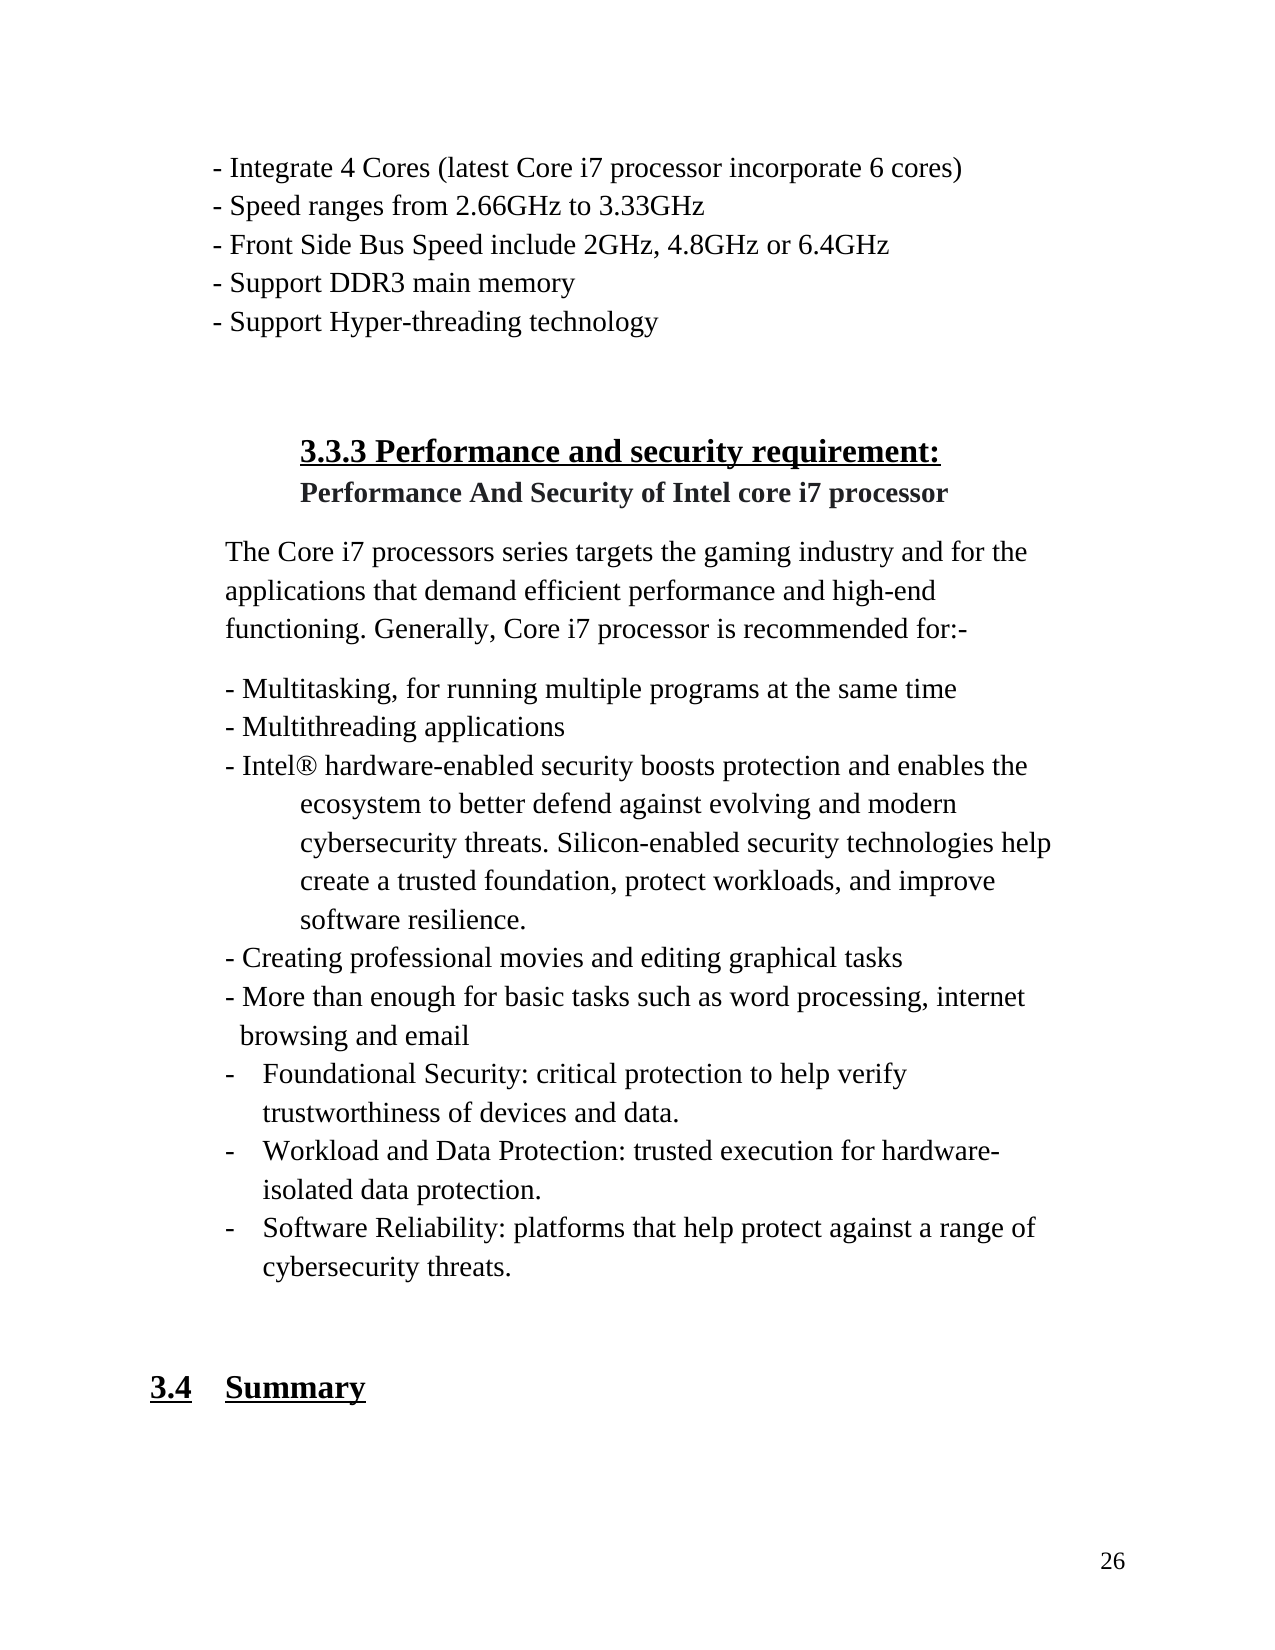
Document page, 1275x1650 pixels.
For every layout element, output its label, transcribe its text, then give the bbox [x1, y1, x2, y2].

text The Core i7 processors series targets the gaming industry and for the applications that demand efficient performance and high-end functioning. Generally, Core i7 processor is recommended for:- [225, 534, 1062, 645]
list Foundational Security: critical protection to help verify trustworthiness of devices and data. [225, 1056, 1062, 1128]
text - More than enough for basic tasks such as word processing, internet [225, 979, 1062, 1013]
text - Support Hyper-threading technology [212, 304, 1062, 338]
list Software Reliability: platforms that help protect against a range of cybersecurity threats. [225, 1210, 1062, 1282]
text - Intel® hardware-enabled security boosts protection and enables the ecosystem to better defend against evolving and modern cybersecurity threats. Silicon-enabled security technologies help create a trusted foundation, protect workloads, and improve software resilience. [225, 748, 1062, 936]
text - Integrate 4 Cores (latest Core i7 processor incorporate 6 cores) [212, 150, 1062, 183]
text - Support DDR3 main memory [212, 266, 1062, 299]
text 3.4 Summary [150, 1368, 1062, 1406]
text 3.3.3 Performance and security requirement: [225, 431, 1125, 469]
text - Multithreading applications [225, 709, 1062, 743]
text - Creating professional movies and editing graphical tasks [225, 941, 1062, 974]
text Performance And Security of Intel core i7 processor [300, 475, 1125, 508]
text browsing and email [225, 1018, 1062, 1051]
text - Front Side Bus Speed include 2GHz, 4.8GHz or 6.4GHz [212, 227, 1062, 261]
list Workload and Data Protection: trusted execution for hardware-isolated data protection. [225, 1133, 1062, 1205]
text - Multitasking, for running multiple programs at the same time [225, 671, 1062, 704]
text - Speed ranges from 2.66GHz to 3.33GHz [212, 188, 1062, 222]
